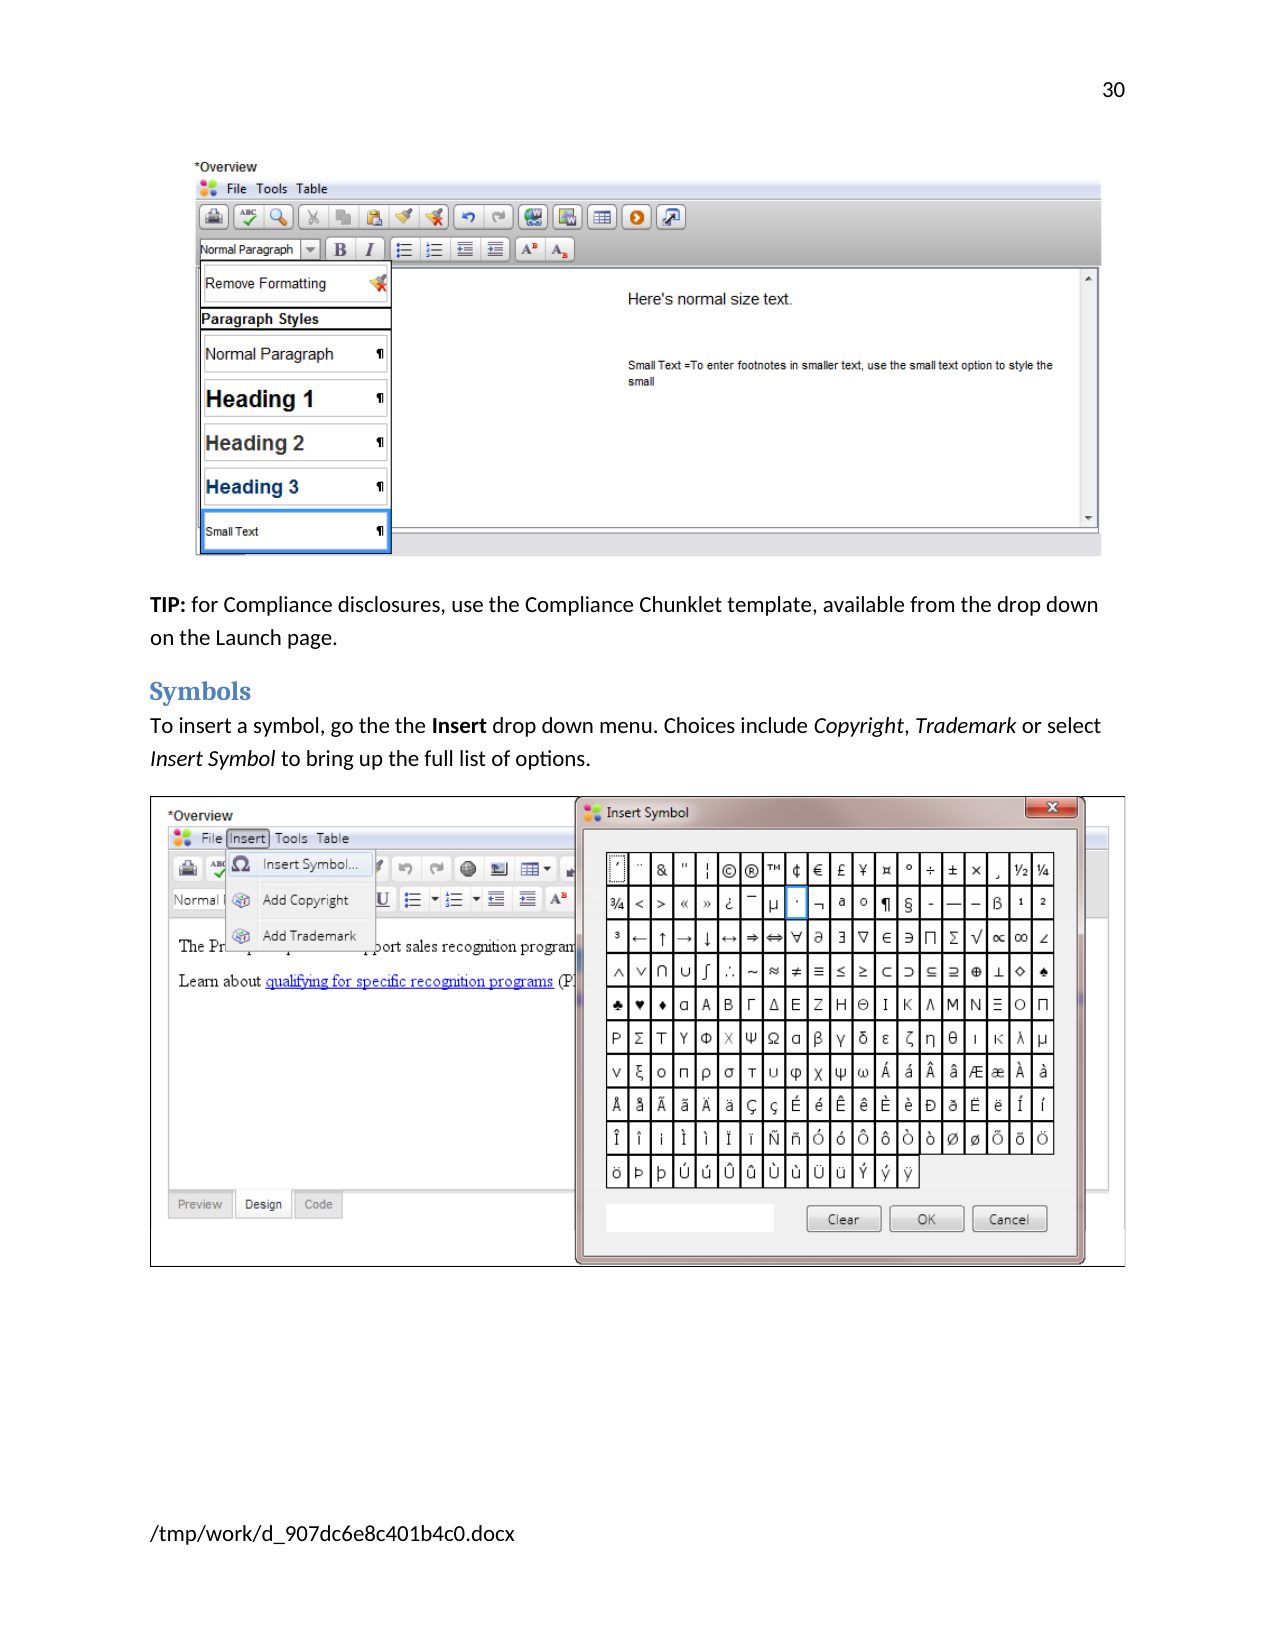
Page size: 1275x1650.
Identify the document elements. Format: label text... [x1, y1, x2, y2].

text TIP: for Compliance disclosures, use the Compliance Chunklet template, available from the drop down on the Launch page. [150, 591, 1125, 651]
text To insert a symbol, go the the Insert drop down menu. Choices include Copyright, Trademark or select Insert Symbol to bring up the full list of options. [150, 712, 1125, 772]
picture [187, 150, 1111, 566]
picture [150, 796, 1125, 1267]
subtitle Symbols [150, 676, 1125, 707]
